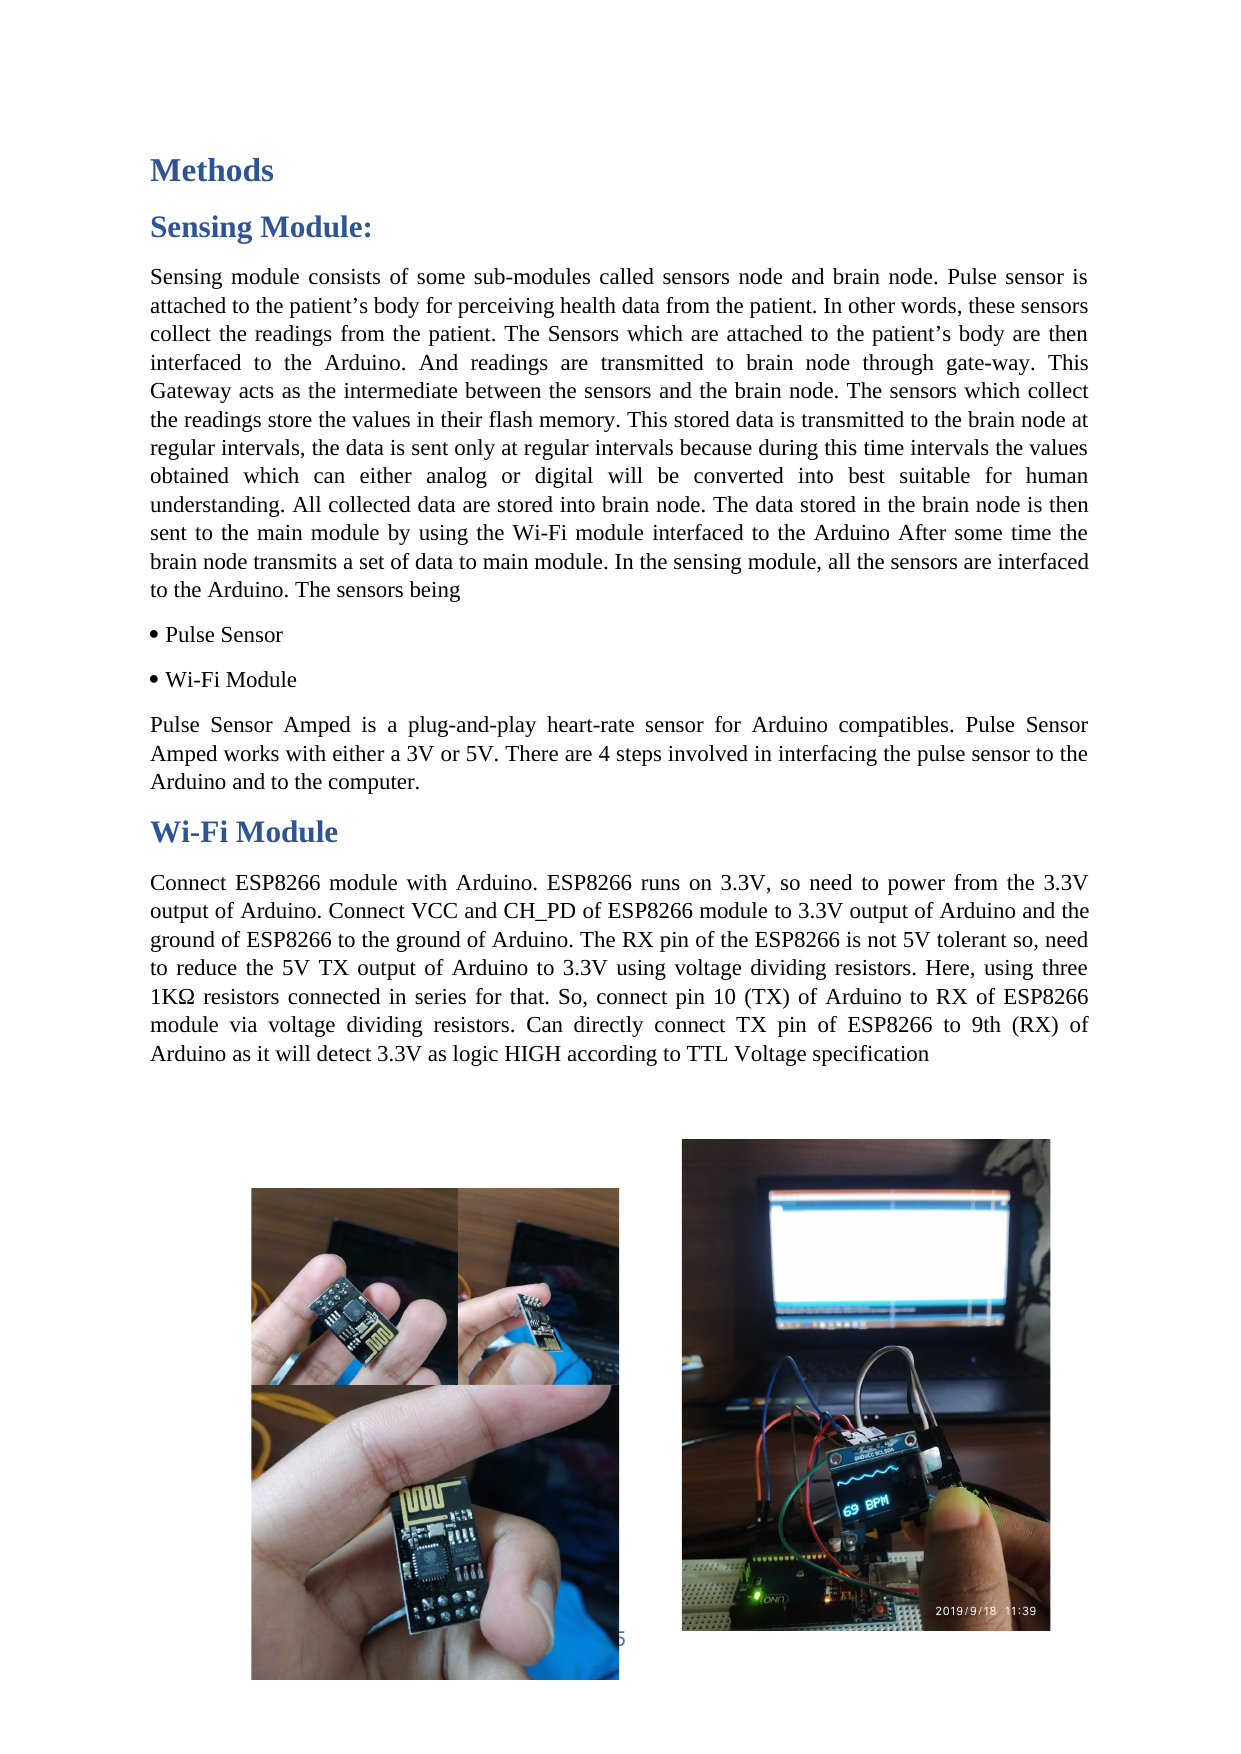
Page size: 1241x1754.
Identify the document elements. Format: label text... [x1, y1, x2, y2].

text Pulse Sensor [150, 621, 1090, 648]
text Connect ESP8266 module with Arduino. ESP8266 runs on 3.3V, so need to power from the 3.3V output of Arduino. Connect VCC and CH_PD of ESP8266 module to 3.3V output of Arduino and the ground of ESP8266 to the ground of Arduino. The RX pin of the ESP8266 is not 5V tolerant so, need to reduce the 5V TX output of Arduino to 3.3V using voltage dividing resistors. Here, using three 1KΩ resistors connected in series for that. So, connect pin 10 (TX) of Arduino to RX of ESP8266 module via voltage dividing resistors. Can directly connect TX pin of ESP8266 to 9th (RX) of Arduino as it will detect 3.3V as logic HIGH according to TTL Voltage specification [150, 869, 1090, 1066]
text Wi-Fi Module [150, 813, 1090, 849]
text Methods [150, 150, 1090, 188]
picture [251, 1188, 620, 1680]
text Pulse Sensor Amped is a plug-and-play heart-rate sensor for Arduino compatibles. Pulse Sensor Amped works with either a 3V or 5V. There are 4 steps involved in interfacing the pulse sensor to the Arduino and to the computer. [150, 712, 1090, 795]
text Wi-Fi Module [150, 666, 1090, 693]
picture [681, 1139, 1051, 1631]
text Sensing module consists of some sub-modules called sensors node and brain node. Pulse sensor is attached to the patient’s body for perceiving health data from the patient. In other words, these sensors collect the readings from the patient. The Sensors which are attached to the patient’s body are then interfaced to the Arduino. And readings are transmitted to brain node through gate-way. This Gateway acts as the intermediate between the sensors and the brain node. The sensors which collect the readings store the values in their flash memory. This stored data is transmitted to the brain node at regular intervals, the data is sent only at regular intervals because during this time intervals the values obtained which can either analog or digital will be converted into best suitable for human understanding. All collected data are stored into brain node. The data stored in the brain node is then sent to the main module by using the Wi-Fi module interfaced to the Arduino After some time the brain node transmits a set of data to main module. In the sensing module, all the sensors are interfaced to the Arduino. The sensors being [150, 263, 1090, 603]
text Sensing Module: [150, 208, 1090, 244]
